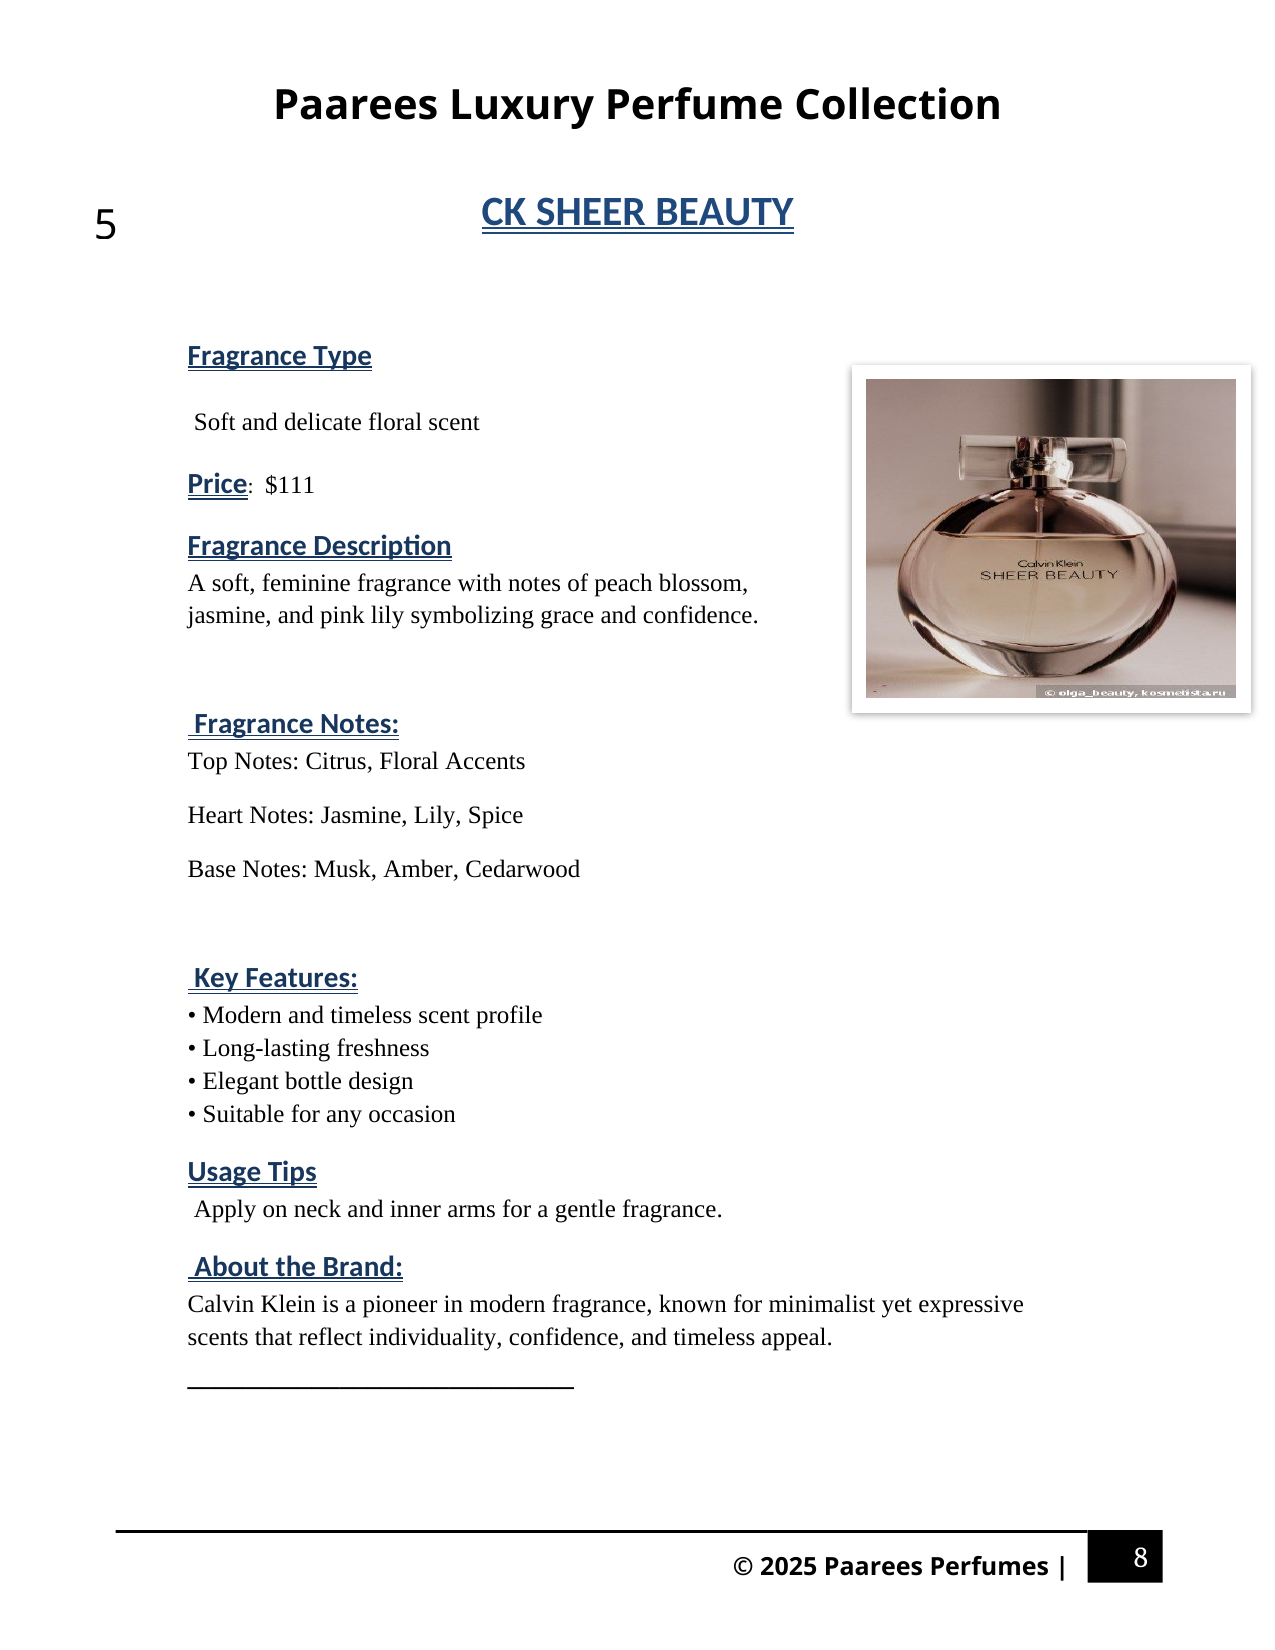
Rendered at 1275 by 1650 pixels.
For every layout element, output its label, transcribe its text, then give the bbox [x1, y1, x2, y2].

text • Modern and timeless scent profile • Long-lasting freshness • Elegant bottle design • Suitable for any occasion [187, 1000, 1087, 1128]
subtitle Fragrance Notes: [187, 706, 1087, 741]
text Top Notes: Citrus, Floral Accents [187, 746, 1087, 775]
subtitle Key Features: [187, 959, 1087, 995]
text ──────────────────────────── [187, 1376, 1087, 1402]
subtitle Fragrance Description [187, 527, 846, 562]
picture [866, 379, 1236, 698]
text Heart Notes: Jasmine, Lily, Spice [187, 800, 1087, 829]
text Soft and delicate floral scent [187, 407, 846, 436]
text CK SHEER BEAUTY [187, 184, 1087, 235]
text Price: $111 [187, 465, 846, 501]
text Calvin Klein is a pioneer in modern fragrance, known for minimalist yet expressive scents that reflect individuality, confidence, and timeless appeal. [187, 1289, 1087, 1350]
text Base Notes: Musk, Amber, Cedarwood [187, 854, 1087, 883]
subtitle About the Brand: [187, 1248, 1087, 1283]
text Apply on neck and inner arms for a gentle fragrance. [187, 1194, 1087, 1223]
subtitle Usage Tips [187, 1153, 1087, 1188]
subtitle Fragrance Type [187, 337, 1087, 372]
text A soft, feminine fragrance with notes of peach blossom, jasmine, and pink lily symbolizing grace and confidence. [187, 568, 846, 629]
